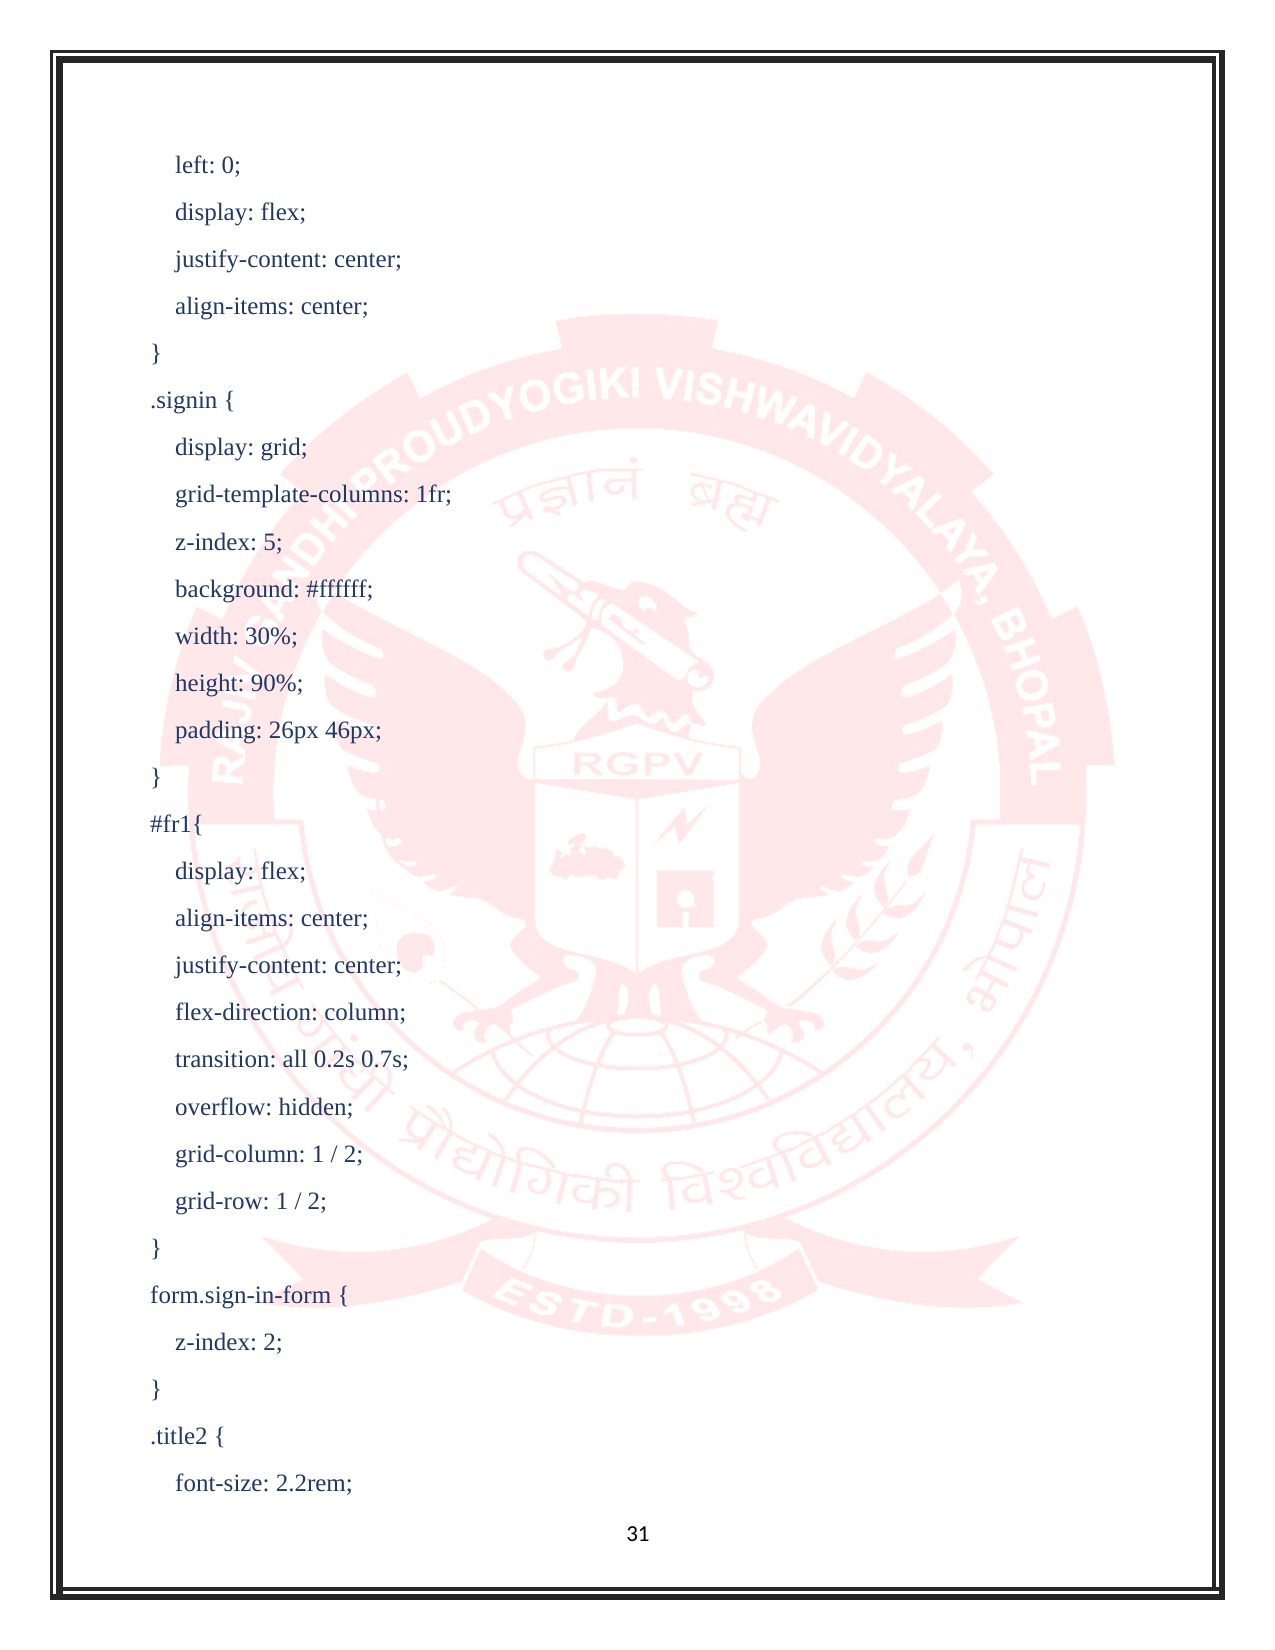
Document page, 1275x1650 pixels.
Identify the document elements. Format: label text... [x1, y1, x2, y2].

text } [150, 1374, 1125, 1403]
text } [150, 1233, 1125, 1262]
text z-index: 2; [150, 1327, 1125, 1356]
text align-items: center; [150, 291, 1125, 320]
text grid-column: 1 / 2; [150, 1139, 1125, 1167]
text z-index: 5; [150, 527, 1125, 555]
text } [150, 338, 1125, 367]
text form.sign-in-form { [150, 1280, 1125, 1309]
text grid-row: 1 / 2; [150, 1186, 1125, 1214]
text background: #ffffff; [150, 574, 1125, 602]
text justify-content: center; [150, 244, 1125, 273]
text width: 30%; [150, 621, 1125, 649]
text display: flex; [150, 197, 1125, 226]
text flex-direction: column; [150, 997, 1125, 1026]
text display: grid; [150, 432, 1125, 461]
text padding: 26px 46px; [150, 715, 1125, 744]
text height: 90%; [150, 668, 1125, 697]
text .signin { [150, 385, 1125, 414]
text left: 0; [150, 150, 1125, 179]
text font-size: 2.2rem; [150, 1468, 1125, 1497]
text } [150, 762, 1125, 791]
text #fr1{ [150, 809, 1125, 838]
text overflow: hidden; [150, 1092, 1125, 1120]
text display: flex; [150, 856, 1125, 885]
text .title2 { [150, 1421, 1125, 1450]
text grid-template-columns: 1fr; [150, 479, 1125, 508]
text transition: all 0.2s 0.7s; [150, 1044, 1125, 1073]
text justify-content: center; [150, 950, 1125, 979]
text align-items: center; [150, 903, 1125, 932]
